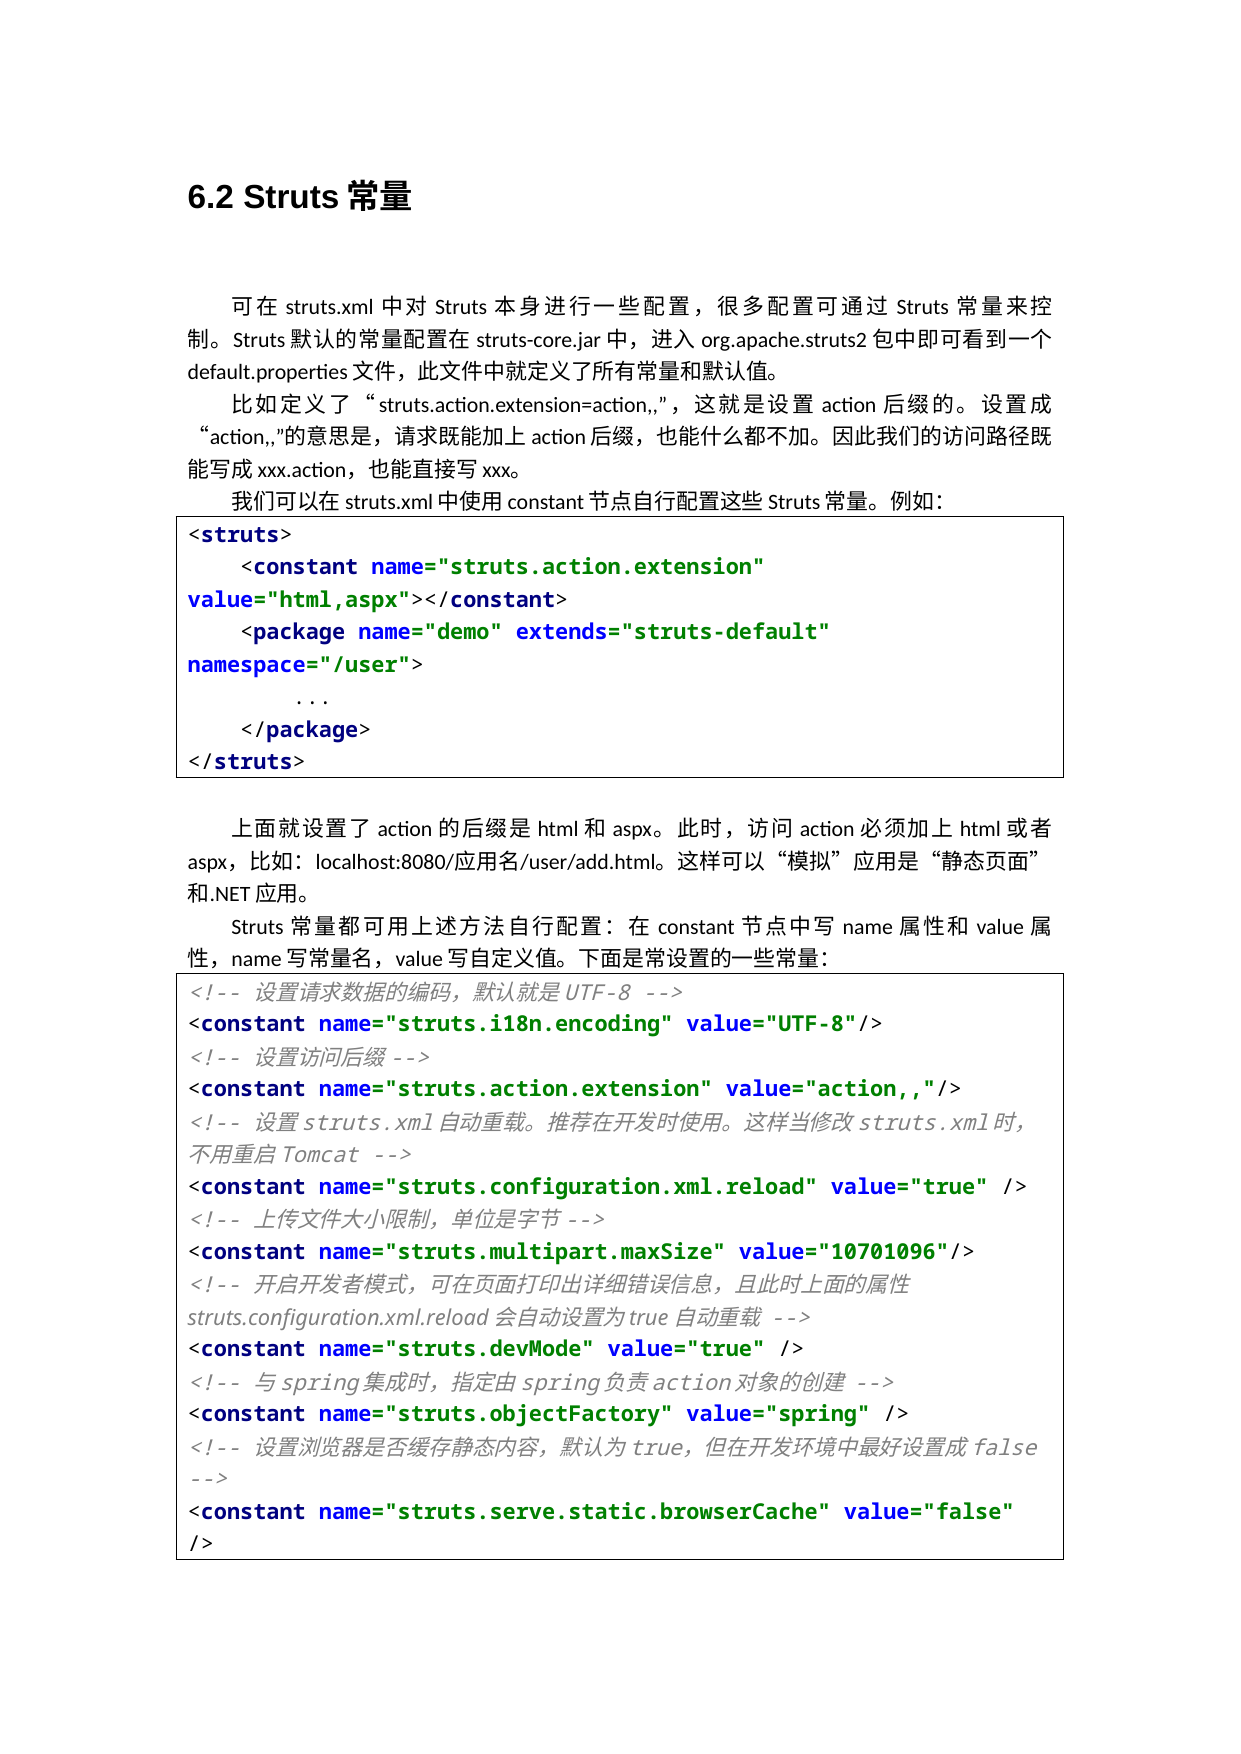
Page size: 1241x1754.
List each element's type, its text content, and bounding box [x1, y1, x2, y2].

text 比如定义了“struts.action.extension=action,,”，这就是设置action后缀的。设置成“action,,”的意思是，请求既能加上action后缀，也能什么都不加。因此我们的访问路径既能写成xxx.action，也能直接写xxx。 [187, 386, 1053, 484]
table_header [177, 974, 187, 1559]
text 可在struts.xml中对Struts本身进行一些配置，很多配置可通过Struts常量来控制。Struts默认的常量配置在struts-core.jar中，进入org.apache.struts2包中即可看到一个default.properties文件，此文件中就定义了所有常量和默认值。 [187, 289, 1053, 386]
text Struts常量都可用上述方法自行配置：在constant节点中写name属性和value属性，name写常量名，value写自定义值。下面是常设置的一些常量： [187, 908, 1053, 973]
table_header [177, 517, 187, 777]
text 我们可以在struts.xml中使用constant节点自行配置这些Struts常量。例如： [187, 484, 1053, 516]
subtitle 6.2 Struts常量 [187, 162, 1053, 227]
text 上面就设置了action的后缀是html和aspx。此时，访问action必须加上html或者aspx，比如：localhost:8080/应用名/user/add.html。这样可以“模拟”应用是“静态页面”和.NET应用。 [187, 811, 1053, 908]
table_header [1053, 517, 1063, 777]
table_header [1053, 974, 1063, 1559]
